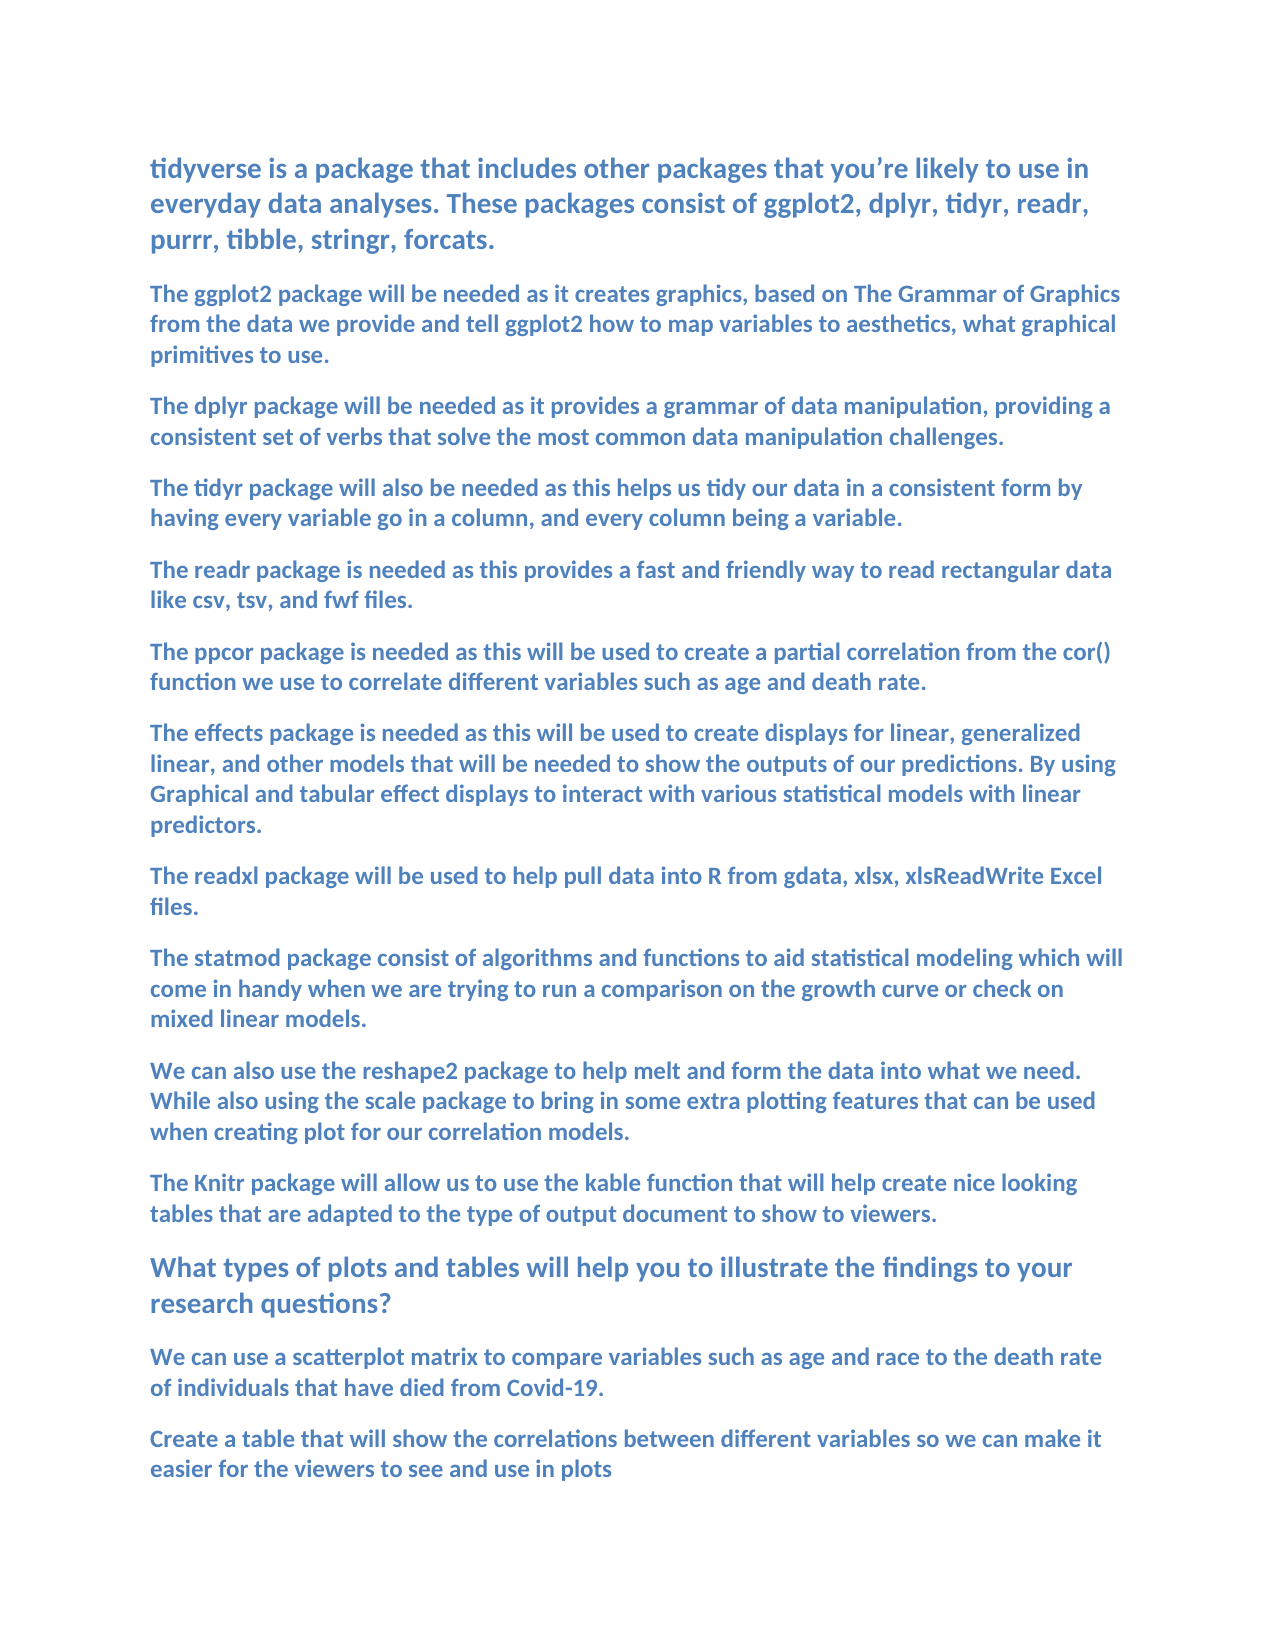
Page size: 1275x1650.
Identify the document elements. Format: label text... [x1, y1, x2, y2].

subtitle The dplyr package will be needed as it provides a grammar of data manipulation, providing a consistent set of verbs that solve the most common data manipulation challenges. [150, 390, 1125, 451]
subtitle The ppcor package is needed as this will be used to create a partial correlation from the cor() function we use to correlate different variables such as age and death rate. [150, 636, 1125, 697]
subtitle Create a table that will show the correlations between different variables so we can make it easier for the viewers to see and use in plots [150, 1423, 1125, 1484]
subtitle tidyverse is a package that includes other packages that you’re likely to use in everyday data analyses. These packages consist of ggplot2, dplyr, tidyr, readr, purrr, tibble, stringr, forcats. [150, 150, 1125, 257]
subtitle What types of plots and tables will help you to illustrate the ﬁndings to your research questions? [150, 1249, 1125, 1320]
subtitle We can use a scatterplot matrix to compare variables such as age and race to the death rate of individuals that have died from Covid-19. [150, 1341, 1125, 1402]
subtitle The readr package is needed as this provides a fast and friendly way to read rectangular data like csv, tsv, and fwf files. [150, 554, 1125, 615]
subtitle The readxl package will be used to help pull data into R from gdata, xlsx, xlsReadWrite Excel files. [150, 861, 1125, 922]
subtitle The tidyr package will also be needed as this helps us tidy our data in a consistent form by having every variable go in a column, and every column being a variable. [150, 472, 1125, 533]
subtitle The ggplot2 package will be needed as it creates graphics, based on The Grammar of Graphics from the data we provide and tell ggplot2 how to map variables to aesthetics, what graphical primitives to use. [150, 278, 1125, 369]
subtitle The Knitr package will allow us to use the kable function that will help create nice looking tables that are adapted to the type of output document to show to viewers. [150, 1167, 1125, 1228]
subtitle The effects package is needed as this will be used to create displays for linear, generalized linear, and other models that will be needed to show the outputs of our predictions. By using Graphical and tabular effect displays to interact with various statistical models with linear predictors. [150, 718, 1125, 840]
subtitle The statmod package consist of algorithms and functions to aid statistical modeling which will come in handy when we are trying to run a comparison on the growth curve or check on mixed linear models. [150, 942, 1125, 1034]
subtitle We can also use the reshape2 package to help melt and form the data into what we need. While also using the scale package to bring in some extra plotting features that can be used when creating plot for our correlation models. [150, 1055, 1125, 1146]
